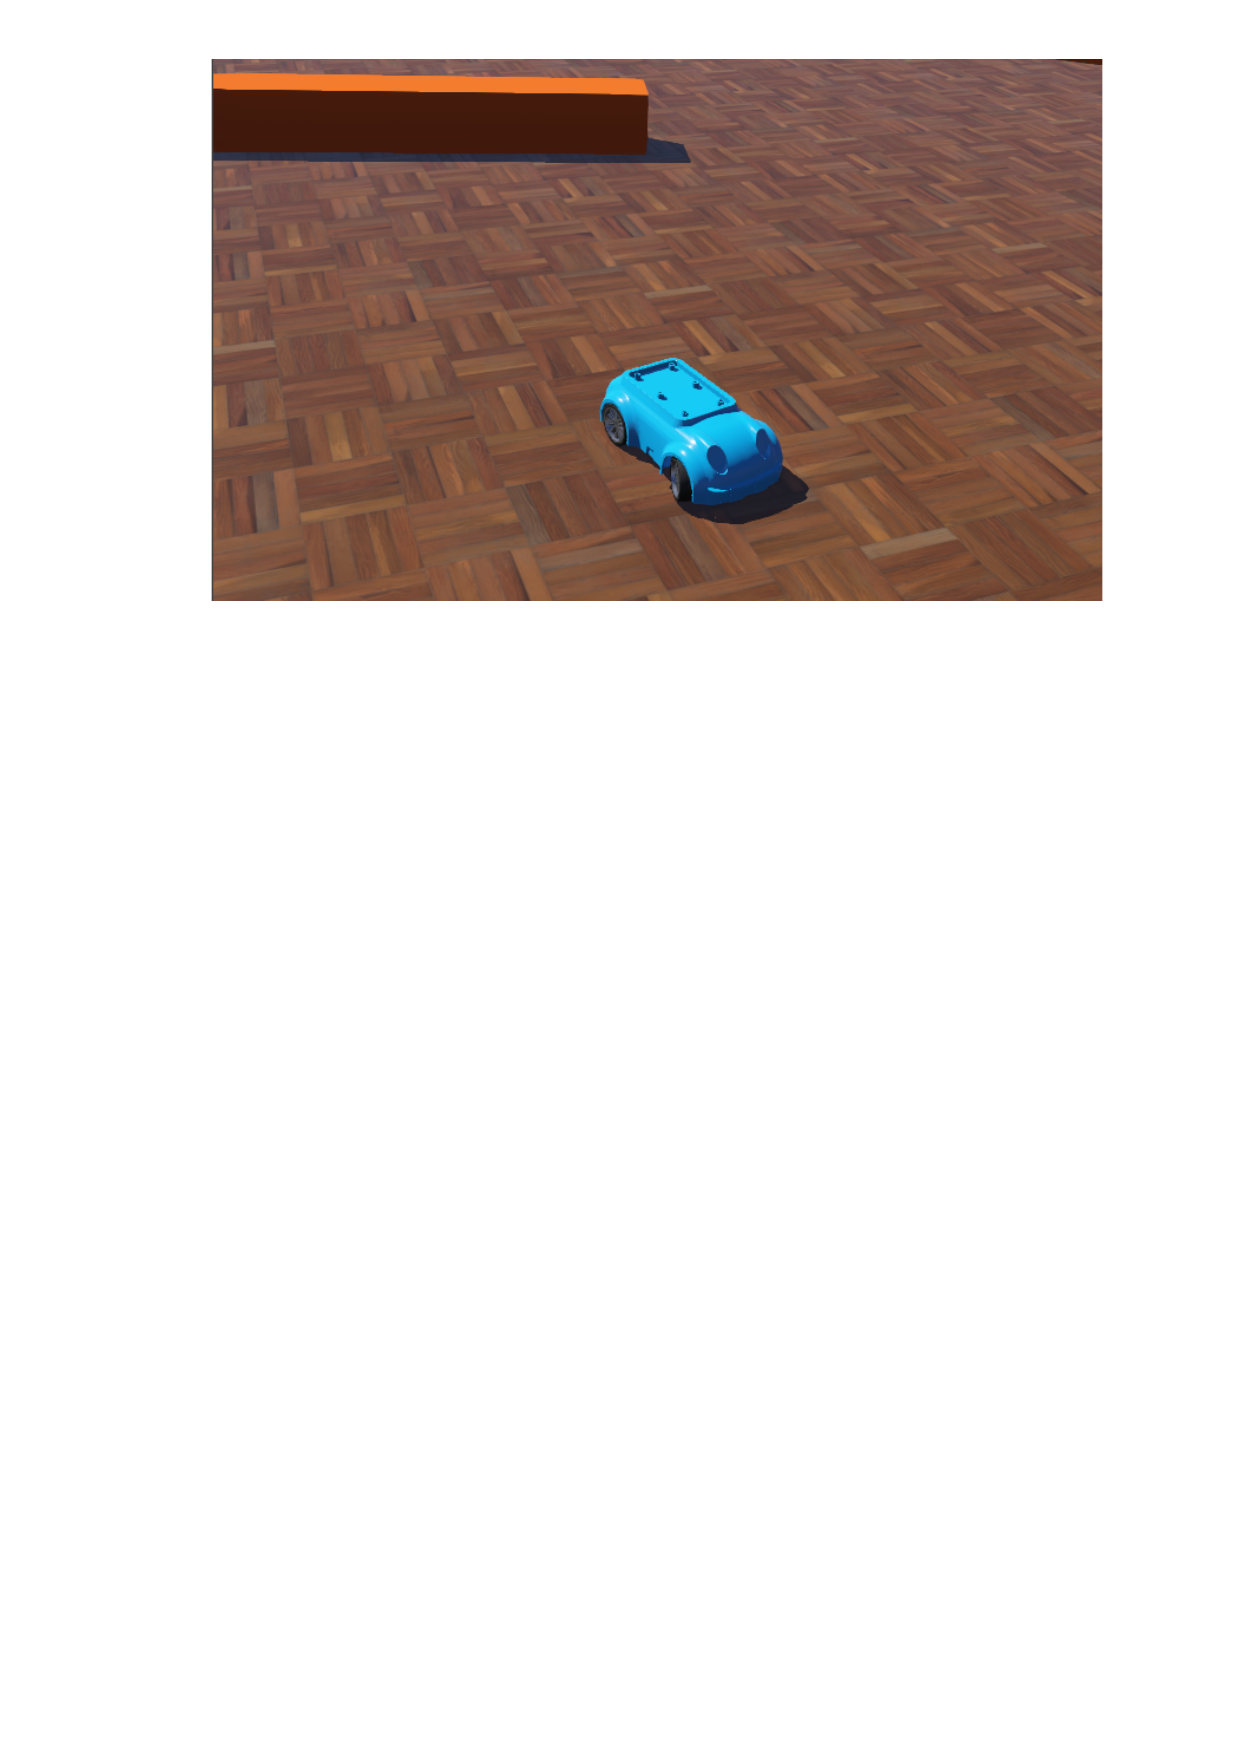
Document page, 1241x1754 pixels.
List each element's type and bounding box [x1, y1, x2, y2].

picture [211, 59, 1103, 601]
